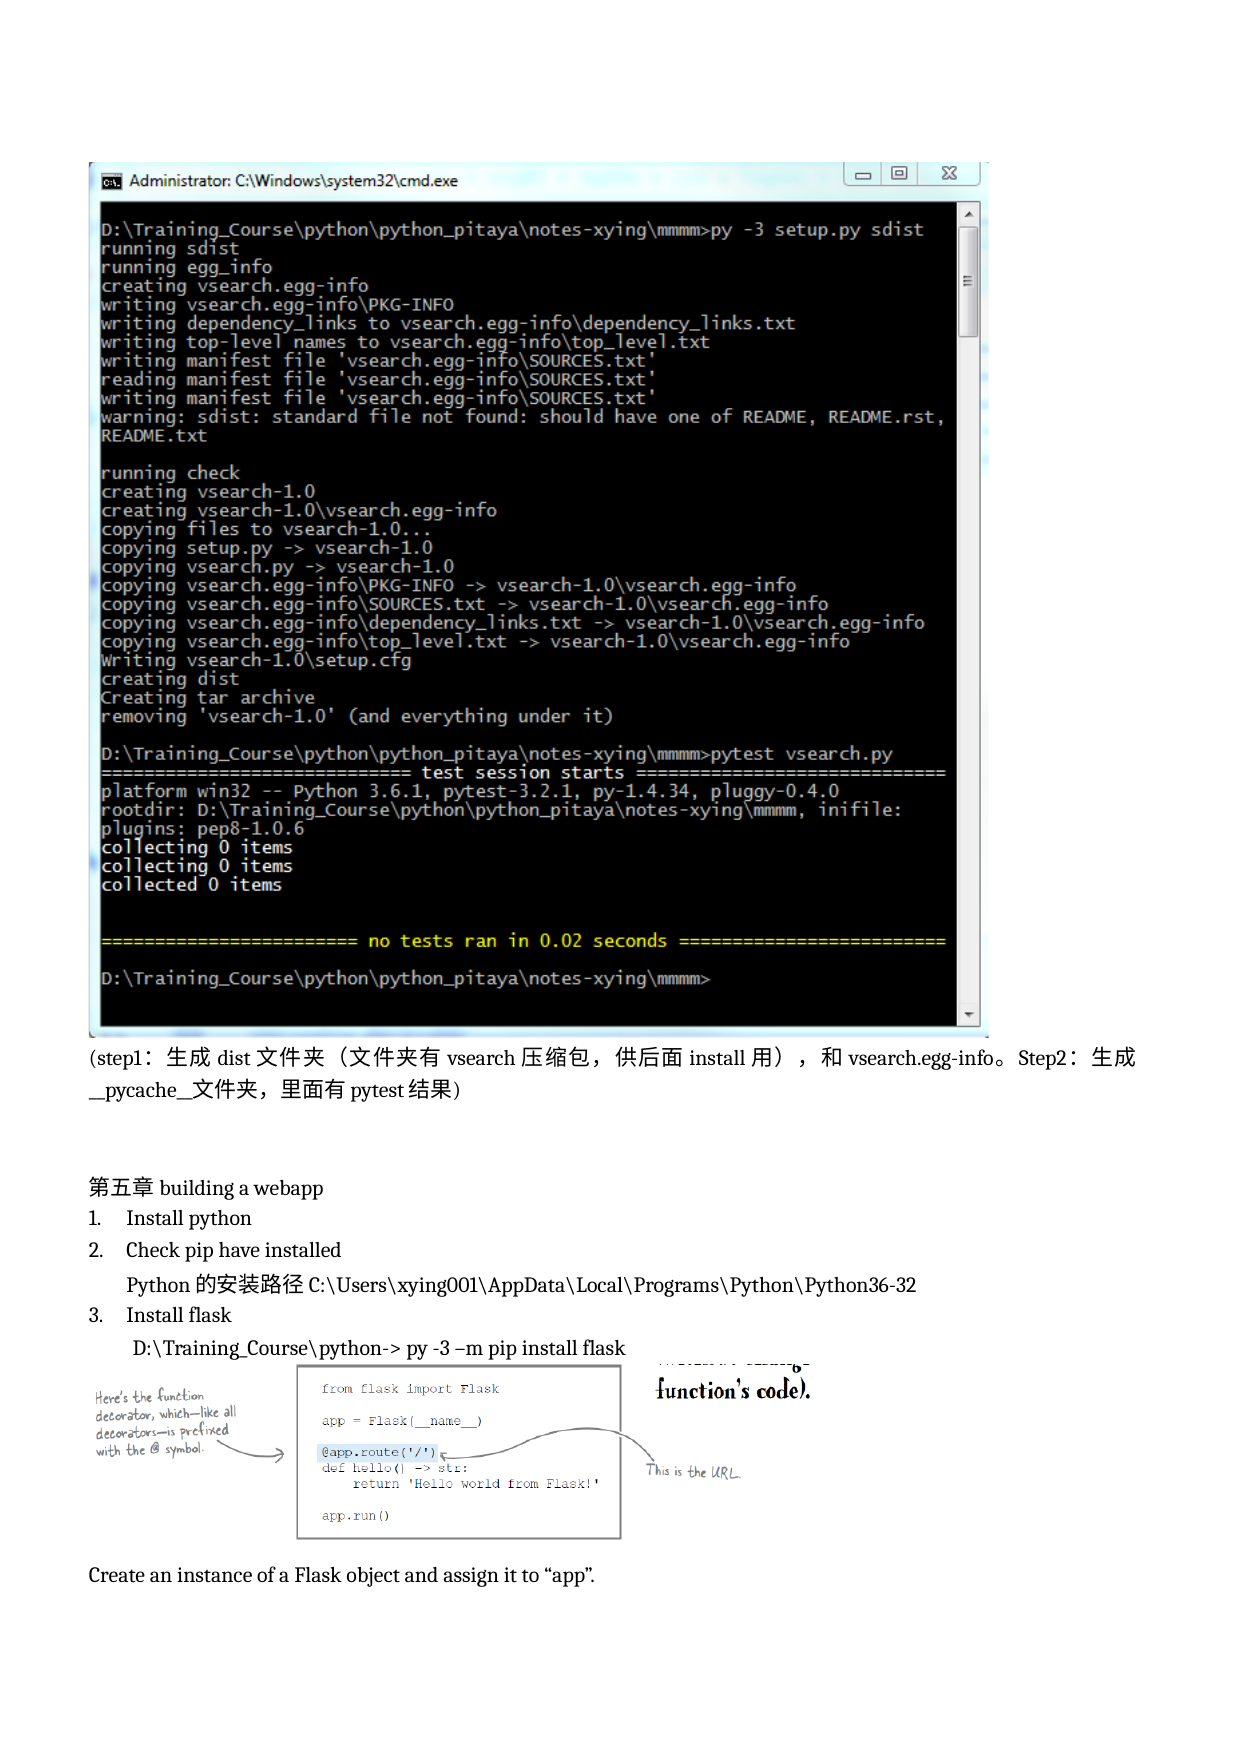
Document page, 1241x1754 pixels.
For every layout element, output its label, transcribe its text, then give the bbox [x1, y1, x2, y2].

text Create an instance of a Flask object and assign it to “app”. [89, 1559, 1137, 1592]
list Install python [89, 1202, 1137, 1234]
picture [88, 1364, 810, 1542]
list Check pip have installed [89, 1234, 1137, 1267]
text (step1：生成dist文件夹（文件夹有vsearch压缩包，供后面install用），和vsearch.egg-info。Step2：生成__pycache__文件夹，里面有pytest结果) [89, 1039, 1137, 1104]
text D:\Training_Course\python-> py -3 –m pip install flask [89, 1332, 1137, 1364]
picture [88, 162, 989, 1038]
text 第五章 building a webapp [89, 1169, 1137, 1202]
list Install flask [89, 1299, 1137, 1332]
list Python的安装路径C:\Users\xying001\AppData\Local\Programs\Python\Python36-32 [126, 1267, 1137, 1299]
